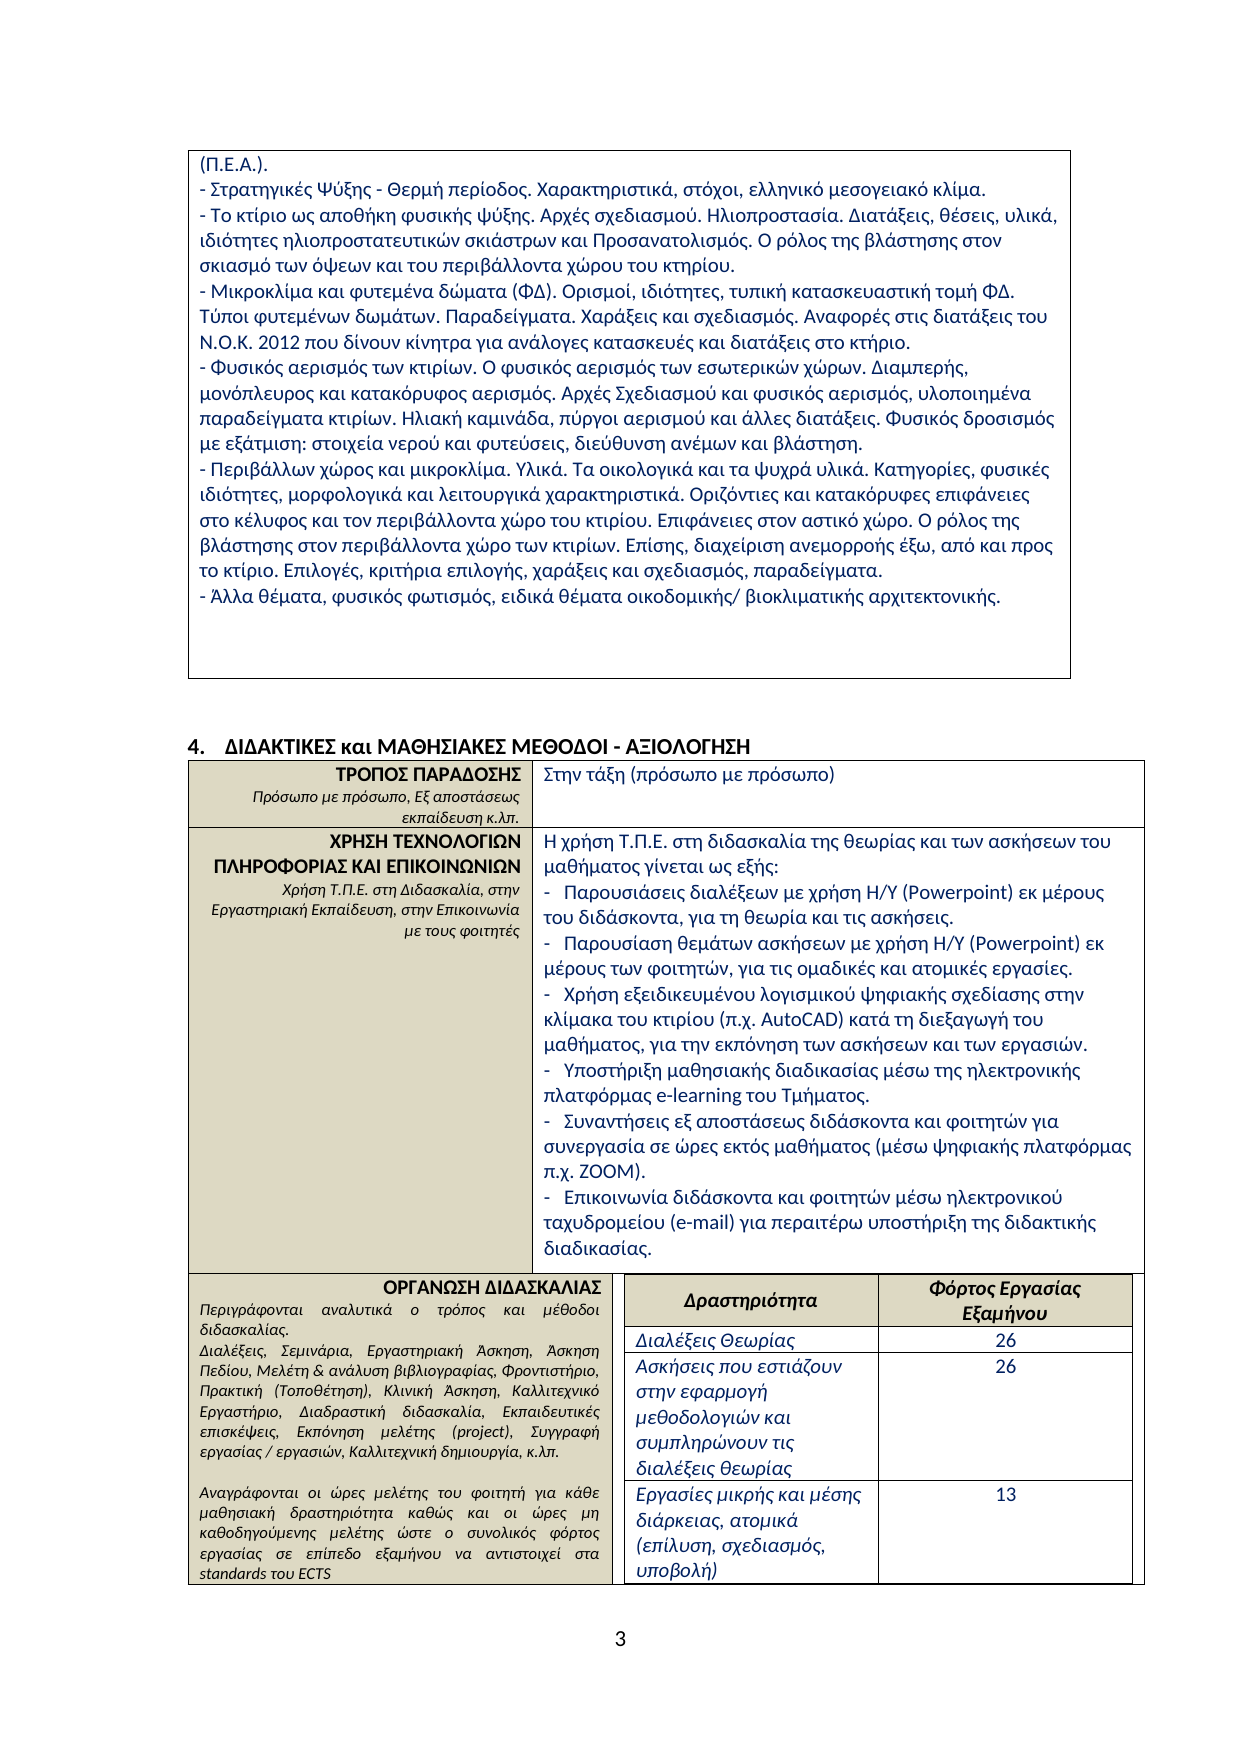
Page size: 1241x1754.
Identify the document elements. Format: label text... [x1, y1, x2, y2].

table_cell [613, 1274, 624, 1584]
table_cell [625, 1481, 878, 1583]
table_cell [879, 1327, 1132, 1352]
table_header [189, 151, 1070, 678]
table_cell Η χρήση Τ.Π.Ε. στη διδασκαλία της θεωρίας και των ασκήσεων του μαθήματος γίνεται ως εξής: - Παρουσιάσεις διαλέξεων με χρήση Η/Υ (Powerpoint) εκ μέρους του διδάσκοντα, για τη θεωρία και τις ασκήσεις. - Παρουσίαση θεμάτων ασκήσεων με χρήση Η/Υ (Powerpoint) εκ μέρους των φοιτητών, για τις ομαδικές και ατομικές εργασίες. - Χρήση εξειδικευμένου λογισμικού ψηφιακής σχεδίασης στην κλίμακα του κτιρίου (π.χ. AutoCAD) κατά τη διεξαγωγή του μαθήματος, για την εκπόνηση των ασκήσεων και των εργασιών. - Υποστήριξη μαθησιακής διαδικασίας μέσω της ηλεκτρονικής πλατφόρμας e-learning του Τμήματος. - Συναντήσεις εξ αποστάσεως διδάσκοντα και φοιτητών για συνεργασία σε ώρες εκτός μαθήματος (μέσω ψηφιακής πλατφόρμας π.χ. ΖΟΟΜ). - Επικοινωνία διδάσκοντα και φοιτητών μέσω ηλεκτρονικού ταχυδρομείου (e-mail) για περαιτέρω υποστήριξη της διδακτικής διαδικασίας. [533, 828, 1144, 1273]
table_cell ΧΡΗΣΗ ΤΕΧΝΟΛΟΓΙΩΝ ΠΛΗΡΟΦΟΡΙΑΣ ΚΑΙ ΕΠΙΚΟΙΝΩΝΙΩΝ Χρήση Τ.Π.Ε. στη Διδασκαλία, στην Εργαστηριακή Εκπαίδευση, στην Επικοινωνία με τους φοιτητές [189, 828, 532, 1273]
table_cell [625, 1353, 878, 1480]
table_cell [879, 1353, 1132, 1480]
table_header Στην τάξη (πρόσωπο με πρόσωπο) [533, 761, 1144, 827]
table_cell [625, 1327, 878, 1352]
table_cell [1133, 1274, 1144, 1584]
table_cell [879, 1481, 1132, 1583]
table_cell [189, 1274, 612, 1584]
table_header ΤΡΟΠΟΣ ΠΑΡΑΔΟΣΗΣ Πρόσωπο με πρόσωπο, Εξ αποστάσεως εκπαίδευση κ.λπ. [189, 761, 532, 827]
list ΔΙΔΑΚΤΙΚΕΣ και ΜΑΘΗΣΙΑΚΕΣ ΜΕΘΟΔΟΙ - ΑΞΙΟΛΟΓΗΣΗ [187, 732, 1053, 760]
